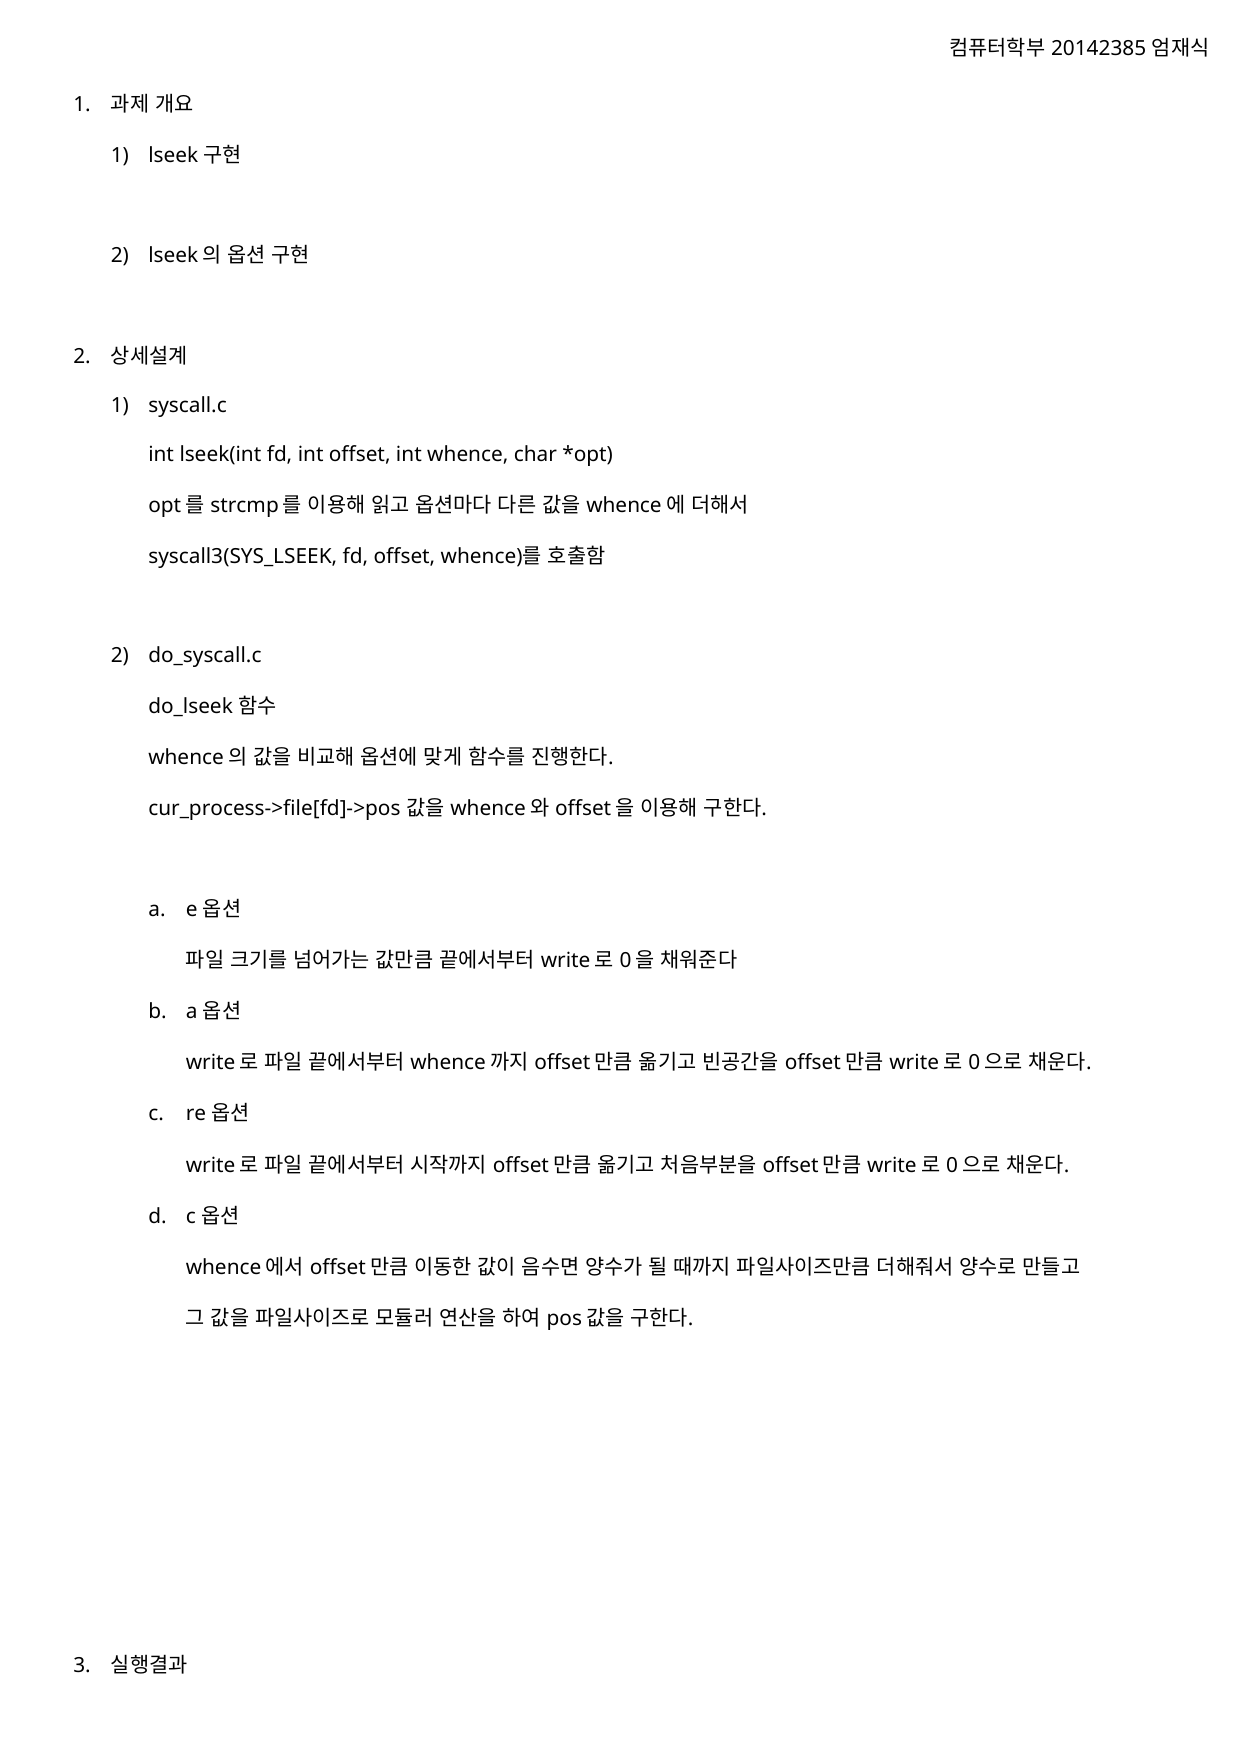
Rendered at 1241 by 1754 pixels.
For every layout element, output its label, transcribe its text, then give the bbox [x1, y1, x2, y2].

list lseek의 옵션 구현 [111, 238, 1209, 269]
list opt를 strcmp를 이용해 읽고 옵션마다 다른 값을 whence에 더해서 [148, 488, 1209, 519]
list 그 값을 파일사이즈로 모듈러 연산을 하여 pos값을 구한다. [186, 1301, 1209, 1332]
list 과제 개요 [73, 87, 1209, 117]
list whence에서 offset만큼 이동한 값이 음수면 양수가 될 때까지 파일사이즈만큼 더해줘서 양수로 만들고 [186, 1250, 1209, 1280]
list cur_process->file[fd]->pos 값을 whence와 offset을 이용해 구한다. [148, 792, 1209, 822]
text 컴퓨터학부 20142385 엄재식 [31, 31, 1209, 62]
list whence의 값을 비교해 옵션에 맞게 함수를 진행한다. [148, 741, 1209, 771]
list 실행결과 [73, 1648, 1209, 1678]
list syscall3(SYS_LSEEK, fd, offset, whence)를 호출함 [148, 540, 1209, 570]
list int lseek(int fd, int offset, int whence, char *opt) [148, 439, 1209, 468]
list lseek 구현 [111, 138, 1209, 168]
list 파일 크기를 넘어가는 값만큼 끝에서부터 write로 0을 채워준다 [186, 943, 1209, 973]
list syscall.c [111, 390, 1209, 418]
list c 옵션 [148, 1199, 1209, 1229]
list do_syscall.c [111, 640, 1209, 668]
list write로 파일 끝에서부터 whence까지 offset만큼 옮기고 빈공간을 offset만큼 write로 0으로 채운다. [186, 1046, 1209, 1076]
list do_lseek 함수 [148, 689, 1209, 720]
list a 옵션 [148, 994, 1209, 1025]
text write로 파일 끝에서부터 시작까지 offset만큼 옮기고 처음부분을 offset만큼 write로 0으로 채운다. [102, 1148, 1209, 1178]
list 상세설계 [73, 339, 1209, 369]
list re 옵션 [148, 1097, 1209, 1127]
list e 옵션 [148, 892, 1209, 922]
